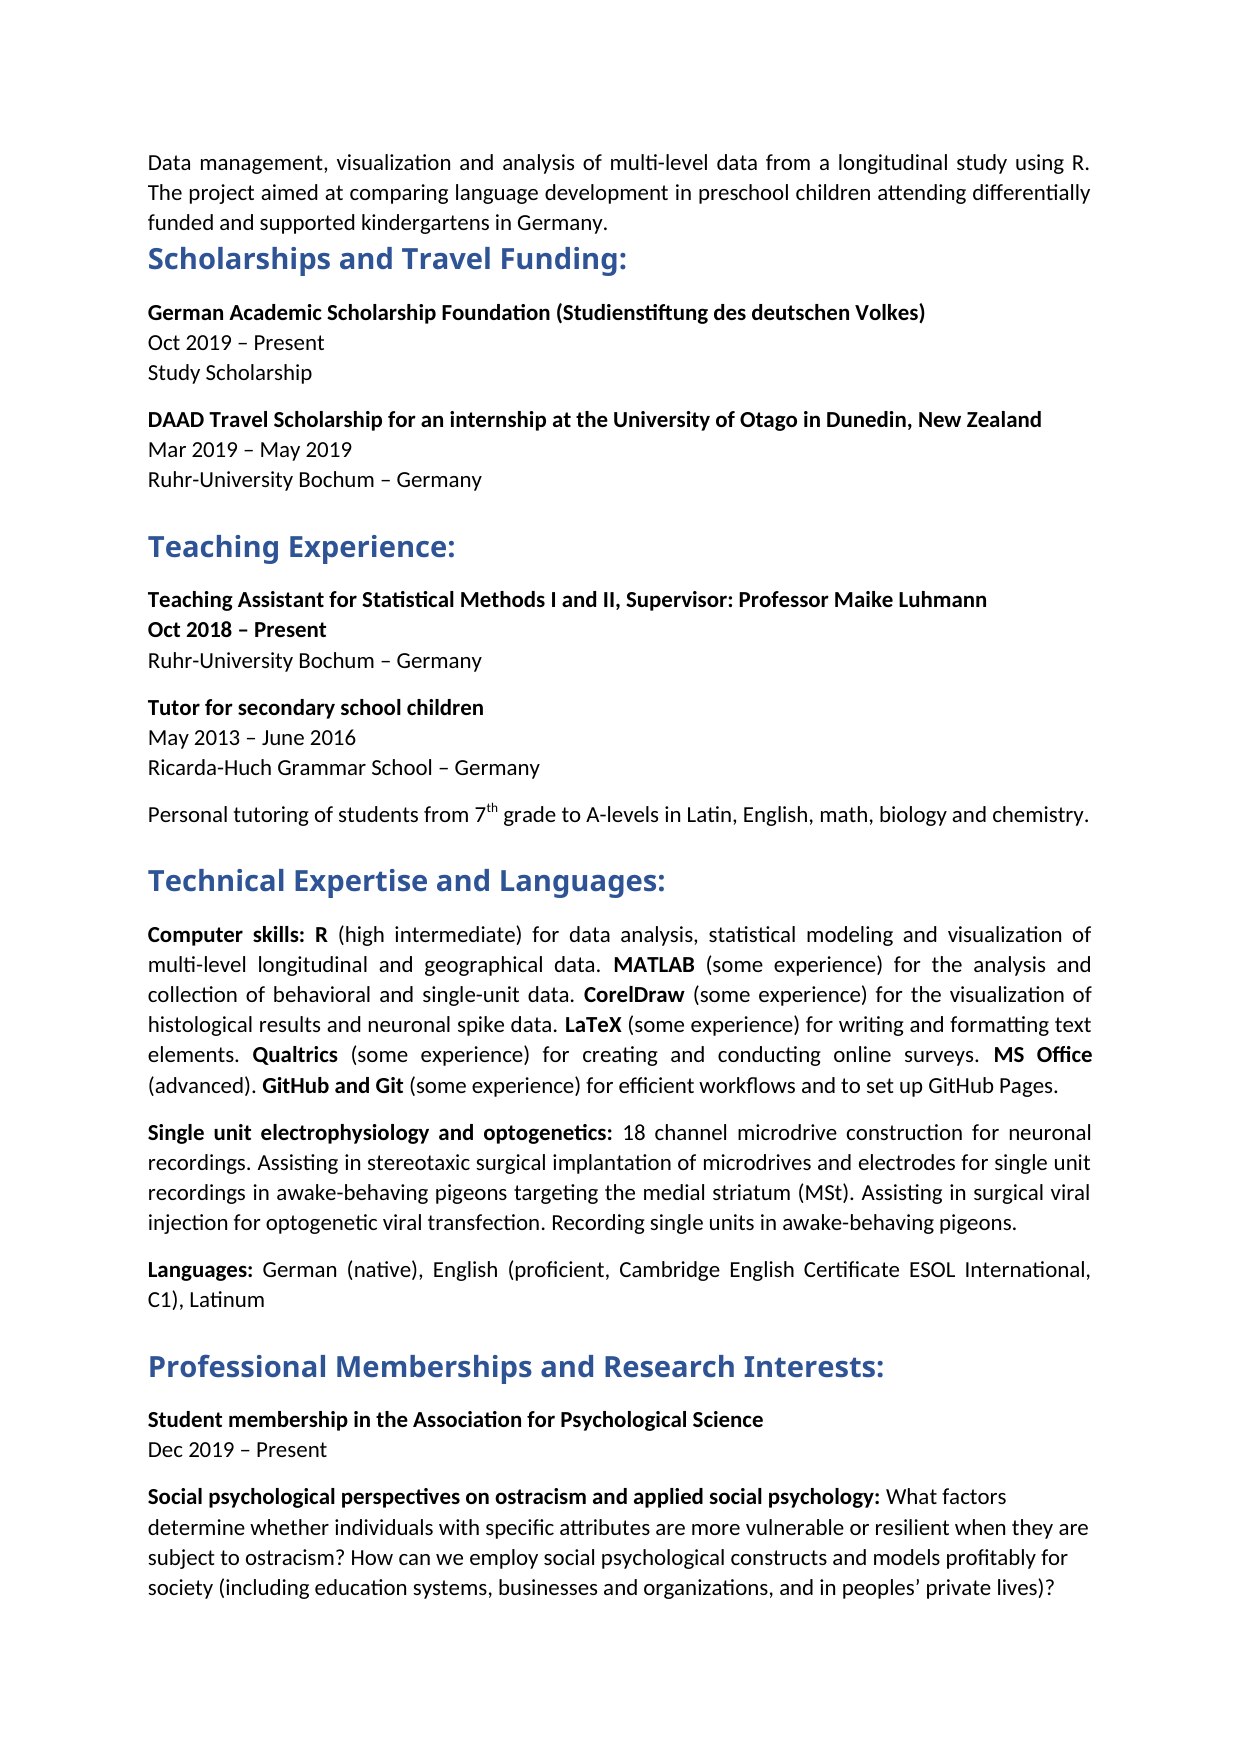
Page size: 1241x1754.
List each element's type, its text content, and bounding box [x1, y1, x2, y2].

text Data management, visualization and analysis of multi-level data from a longitudinal study using R. The project aimed at comparing language development in preschool children attending differentially funded and supported kindergartens in Germany. [148, 148, 1093, 236]
text Mar 2019 – May 2019 [148, 435, 1093, 463]
text Ruhr-University Bochum – Germany [148, 646, 1093, 674]
text German Academic Scholarship Foundation (Studienstiftung des deutschen Volkes) [148, 298, 1093, 326]
text Single unit electrophysiology and optogenetics: 18 channel microdrive construction for neuronal recordings. Assisting in stereotaxic surgical implantation of microdrives and electrodes for single unit recordings in awake-behaving pigeons targeting the medial striatum (MSt). Assisting in surgical viral injection for optogenetic viral transfection. Recording single units in awake-behaving pigeons. [148, 1118, 1093, 1236]
text Computer skills: R (high intermediate) for data analysis, statistical modeling and visualization of multi-level longitudinal and geographical data. MATLAB (some experience) for the analysis and collection of behavioral and single-unit data. CorelDraw (some experience) for the visualization of histological results and neuronal spike data. LaTeX (some experience) for writing and formatting text elements. Qualtrics (some experience) for creating and conducting online surveys. MS Office (advanced). GitHub and Git (some experience) for efficient workflows and to set up GitHub Pages. [148, 920, 1093, 1099]
text Professional Memberships and Research Interests: [148, 1346, 1093, 1386]
text Dec 2019 – Present [148, 1436, 1093, 1463]
text Oct 2019 – Present [148, 328, 1093, 356]
text Oct 2018 – Present [148, 616, 1093, 643]
text DAAD Travel Scholarship for an internship at the University of Otago in Dunedin, New Zealand [148, 405, 1093, 433]
text Personal tutoring of students from 7th grade to A-levels in Latin, English, math, biology and chemistry. [148, 800, 1093, 828]
text Teaching Assistant for Statistical Methods I and II, Supervisor: Professor Maike Luhmann [148, 585, 1093, 613]
text Ruhr-University Bochum – Germany [148, 465, 1093, 493]
text Student membership in the Association for Psychological Science [148, 1405, 1093, 1433]
text Teaching Experience: [148, 526, 1093, 566]
text Technical Expertise and Languages: [148, 860, 1093, 900]
text Social psychological perspectives on ostracism and applied social psychology: What factors determine whether individuals with specific attributes are more vulnerable or resilient when they are subject to ostracism? How can we employ social psychological constructs and models profitably for society (including education systems, businesses and organizations, and in peoples’ private lives)? [148, 1482, 1093, 1601]
text Ricarda-Huch Grammar School – Germany [148, 753, 1093, 781]
text Study Scholarship [148, 358, 1093, 386]
text Tutor for secondary school children [148, 693, 1093, 721]
text May 2013 – June 2016 [148, 723, 1093, 751]
text Scholarships and Travel Funding: [148, 238, 1093, 278]
text Languages: German (native), English (proficient, Cambridge English Certificate ESOL International, C1), Latinum [148, 1255, 1093, 1313]
